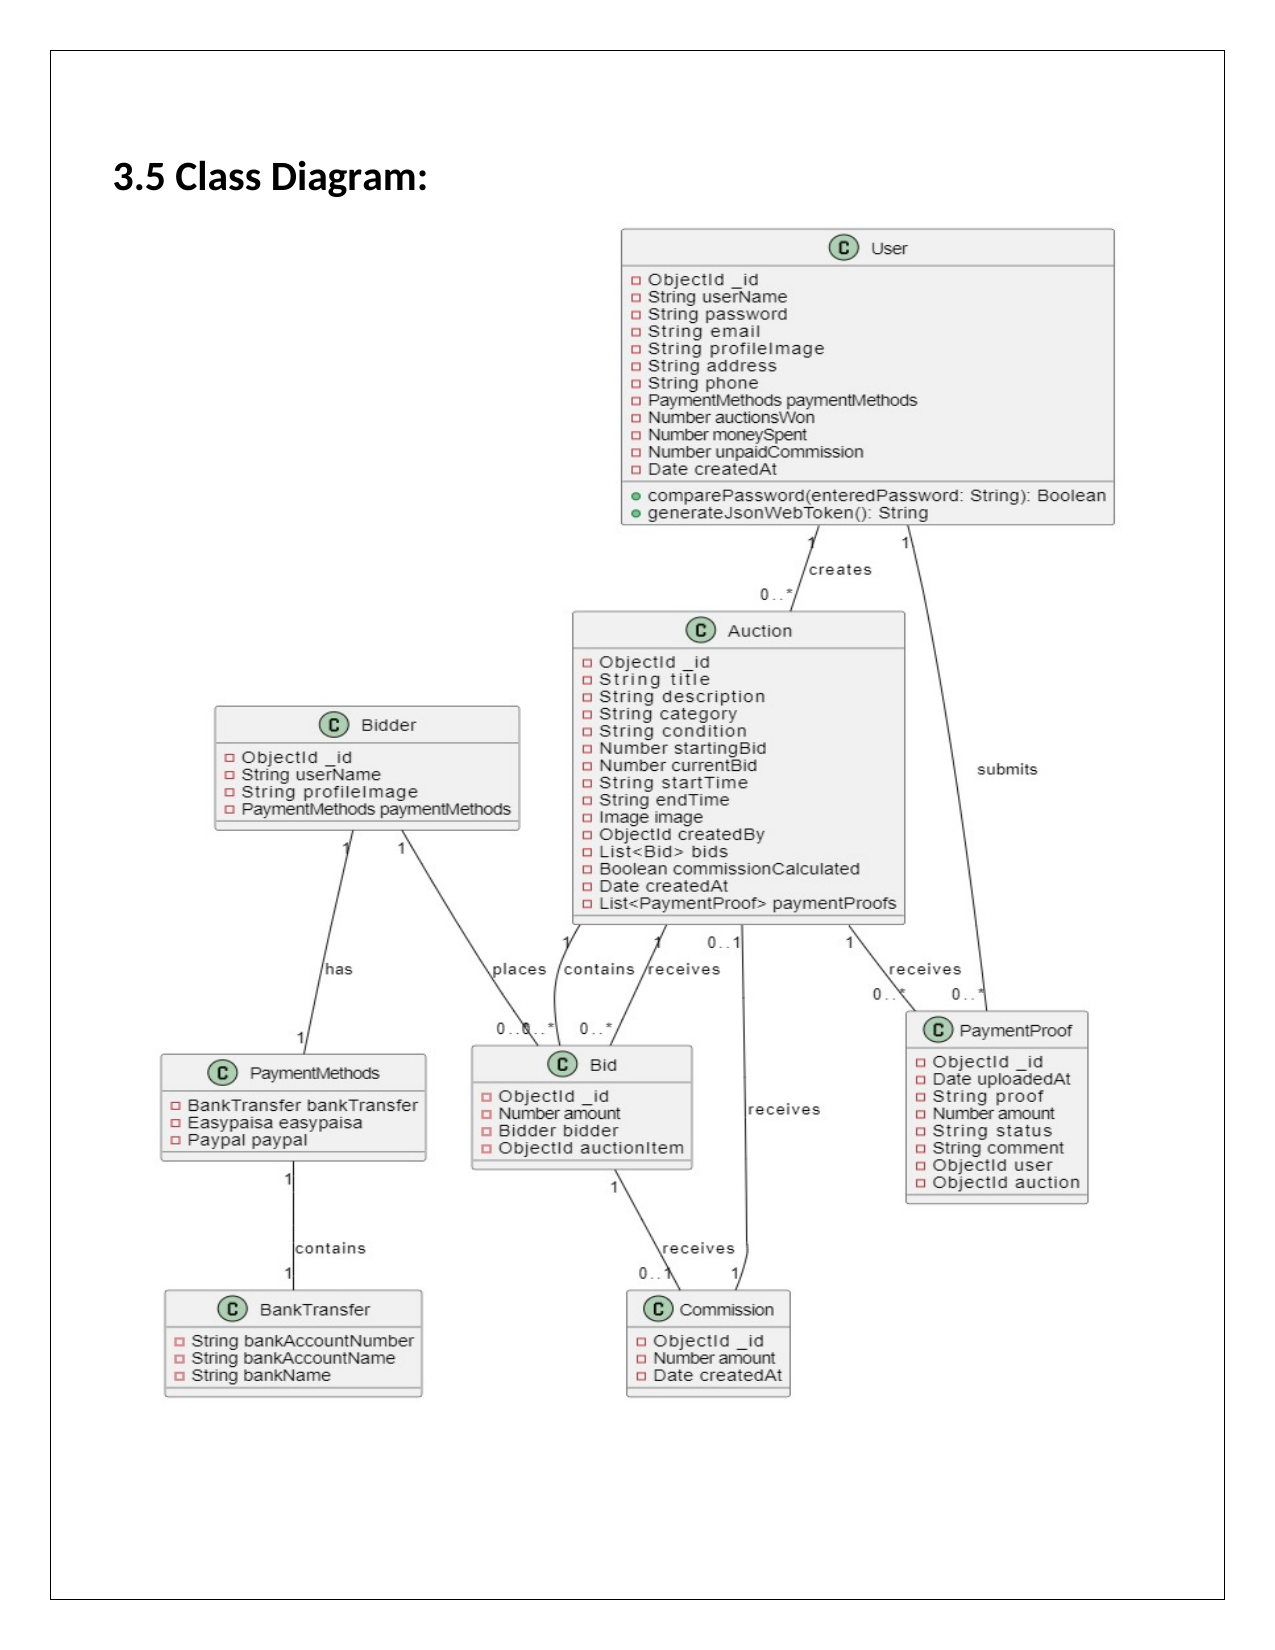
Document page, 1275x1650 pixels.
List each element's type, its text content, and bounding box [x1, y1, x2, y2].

picture [152, 221, 1123, 1404]
text 3.5 Class Diagram: [112, 150, 1162, 201]
